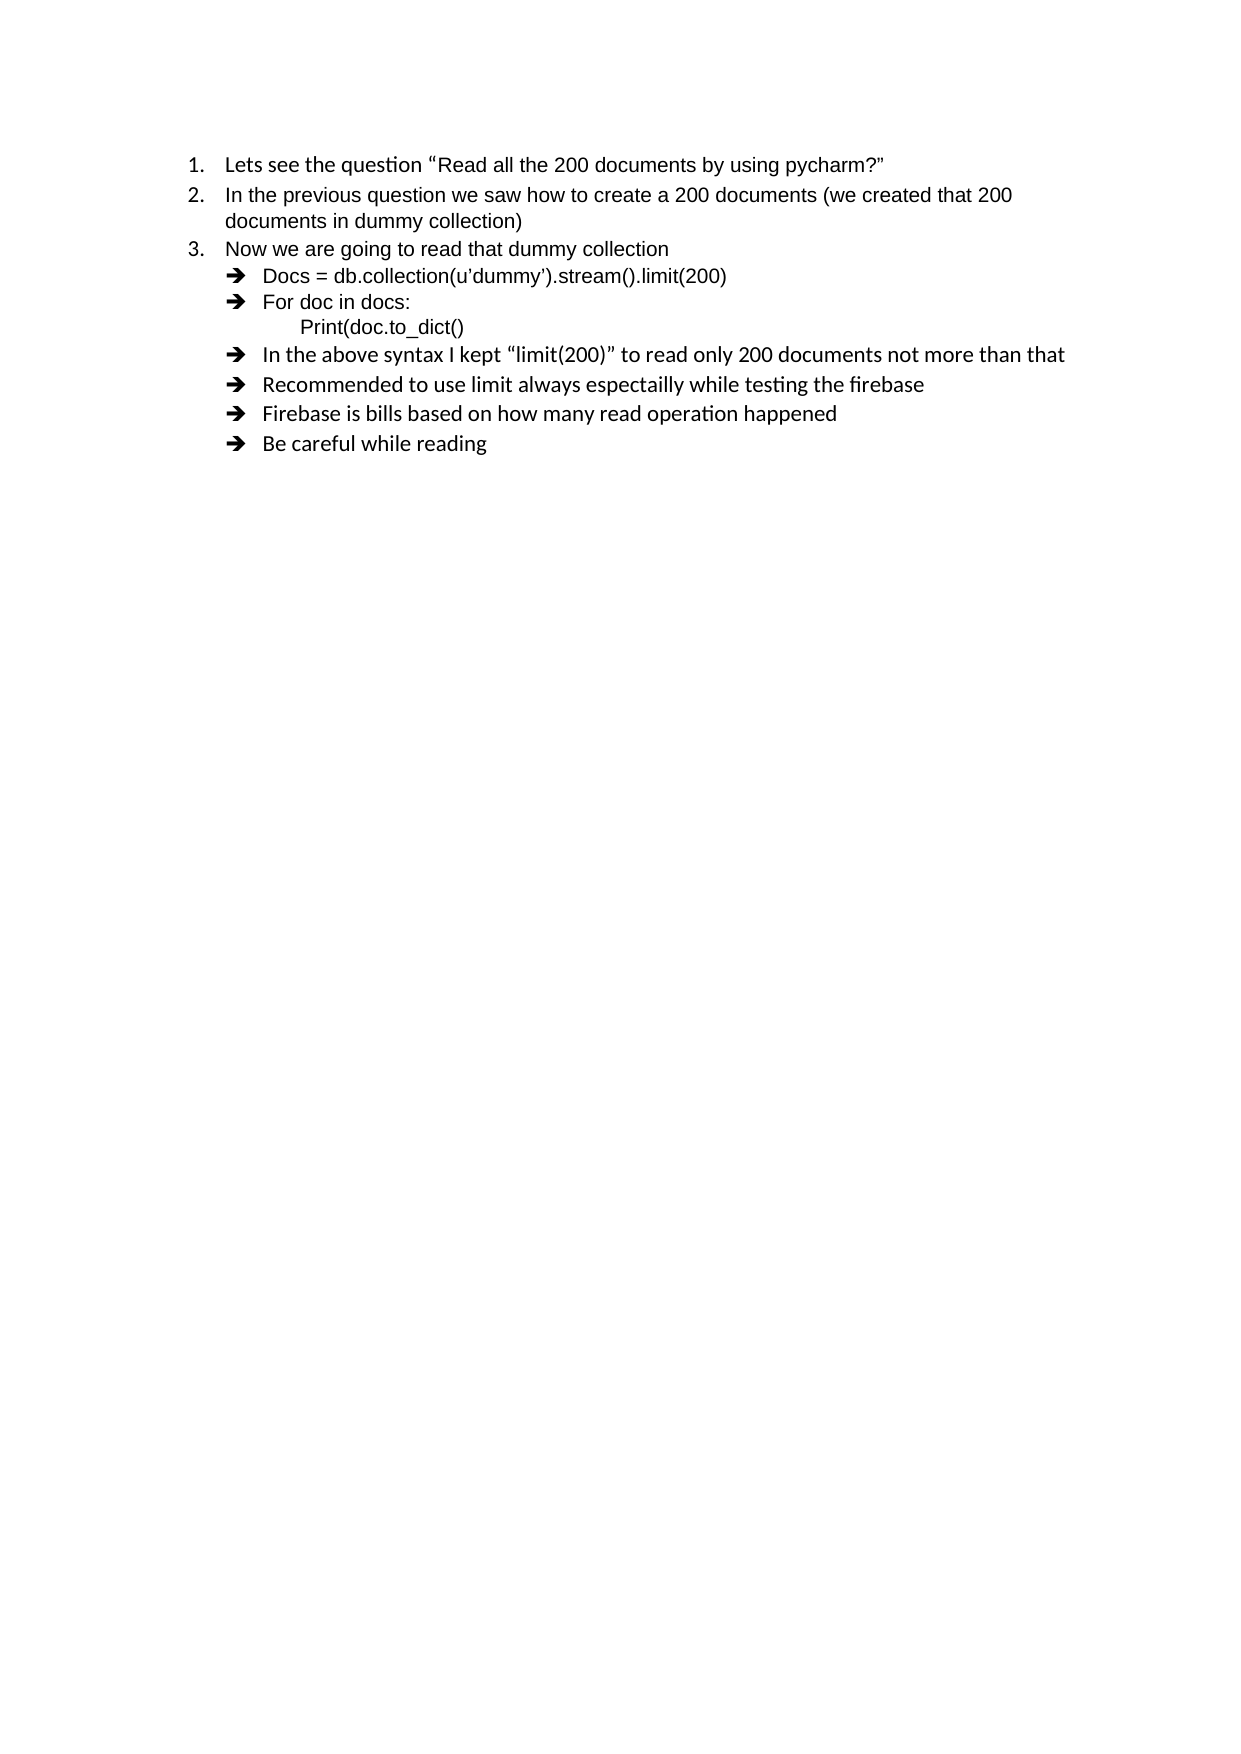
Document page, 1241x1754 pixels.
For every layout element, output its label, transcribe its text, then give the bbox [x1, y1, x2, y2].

list Now we are going to read that dummy collection [187, 234, 1090, 262]
list Be careful while reading [225, 429, 1090, 457]
list Print(doc.to_dict() [300, 315, 1090, 339]
list Firebase is bills based on how many read operation happened [225, 399, 1090, 428]
list Docs = db.collection(u’dummy’).stream().limit(200) [225, 264, 1090, 288]
list Lets see the question “Read all the 200 documents by using pycharm?” [187, 150, 1090, 178]
list Recommended to use limit always espectailly while testing the firebase [225, 370, 1090, 398]
list For doc in docs: [225, 289, 1090, 313]
list In the previous question we saw how to create a 200 documents (we created that 200 documents in dummy collection) [187, 180, 1090, 233]
list In the above syntax I kept “limit(200)” to read only 200 documents not more than that [225, 340, 1090, 368]
